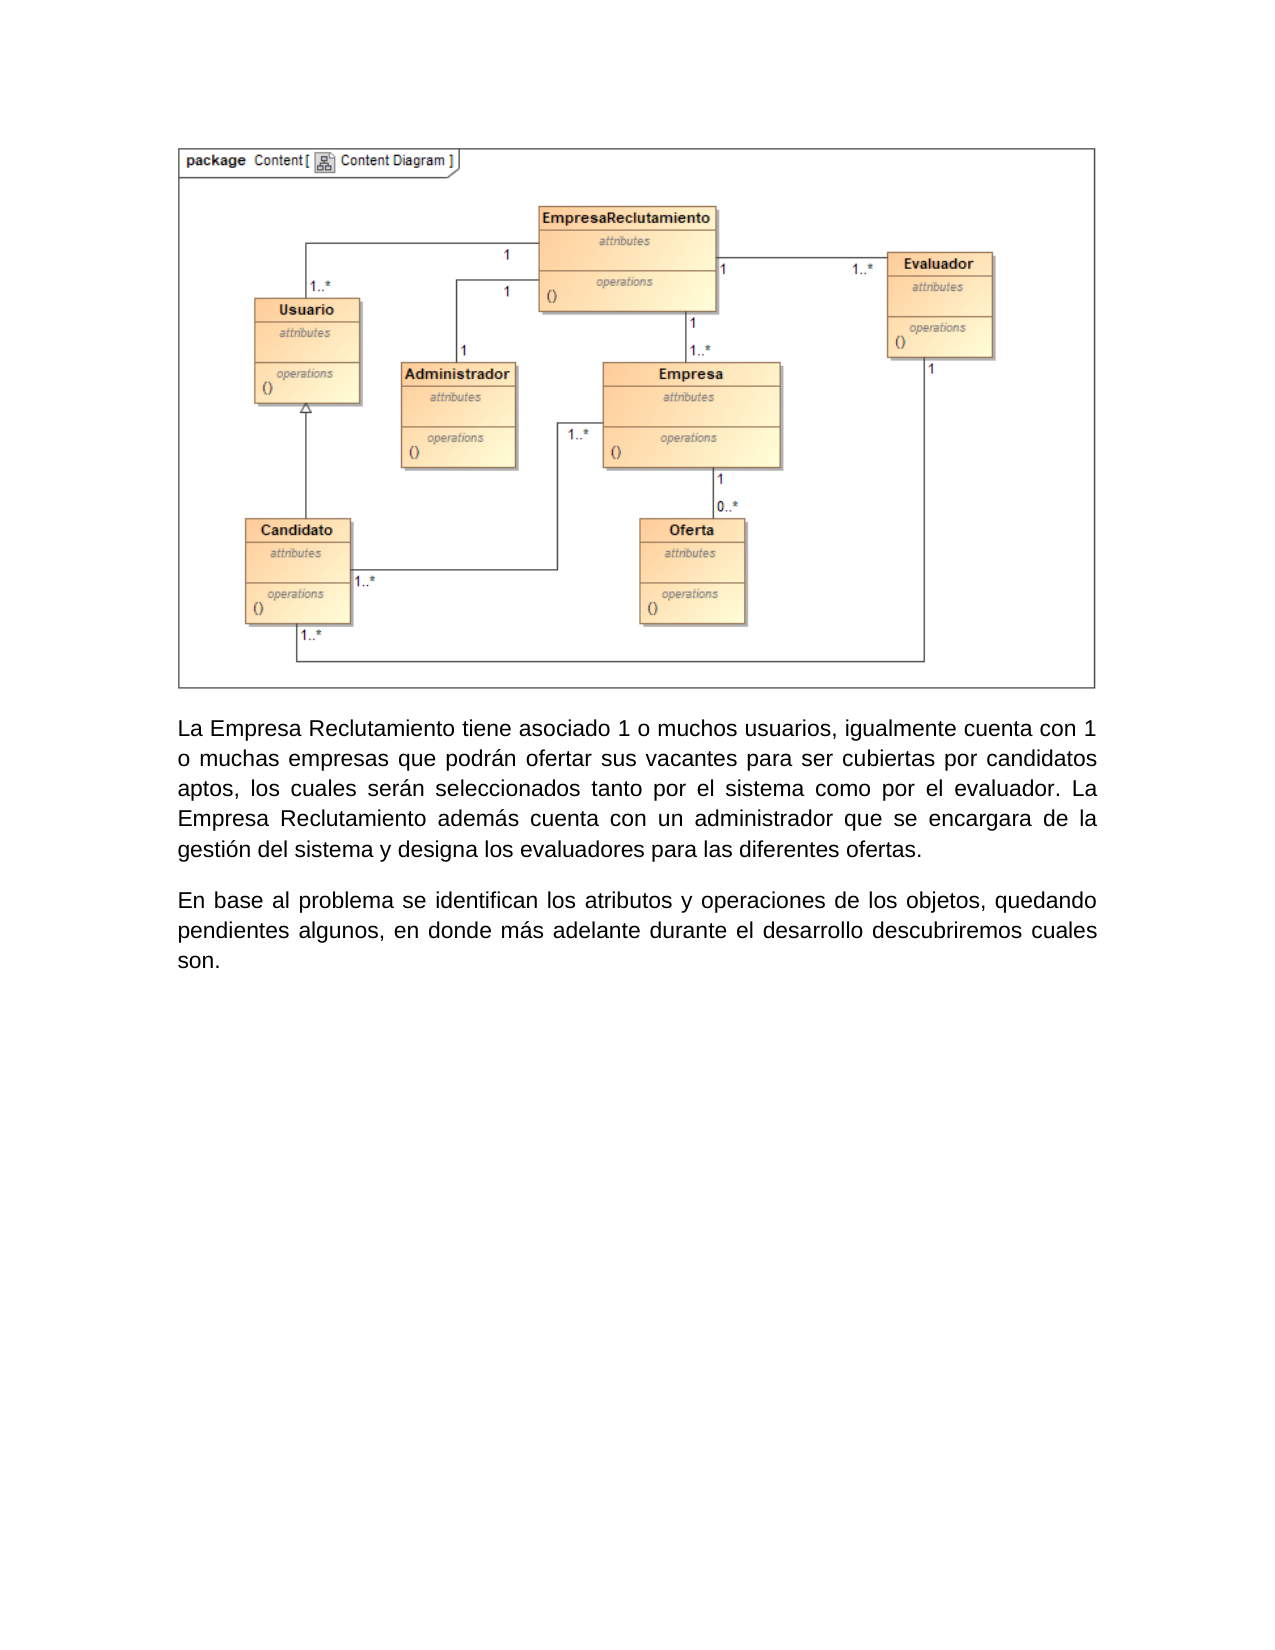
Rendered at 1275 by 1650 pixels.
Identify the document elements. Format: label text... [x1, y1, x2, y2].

text En base al problema se identifican los atributos y operaciones de los objetos, quedando pendientes algunos, en donde más adelante durante el desarrollo descubriremos cuales son. [177, 887, 1098, 973]
text La Empresa Reclutamiento tiene asociado 1 o muchos usuarios, igualmente cuenta con 1 o muchas empresas que podrán ofertar sus vacantes para ser cubiertas por candidatos aptos, los cuales serán seleccionados tanto por el sistema como por el evaluador. La Empresa Reclutamiento además cuenta con un administrador que se encargara de la gestión del sistema y designa los evaluadores para las diferentes ofertas. [177, 715, 1098, 862]
picture [177, 147, 1098, 690]
